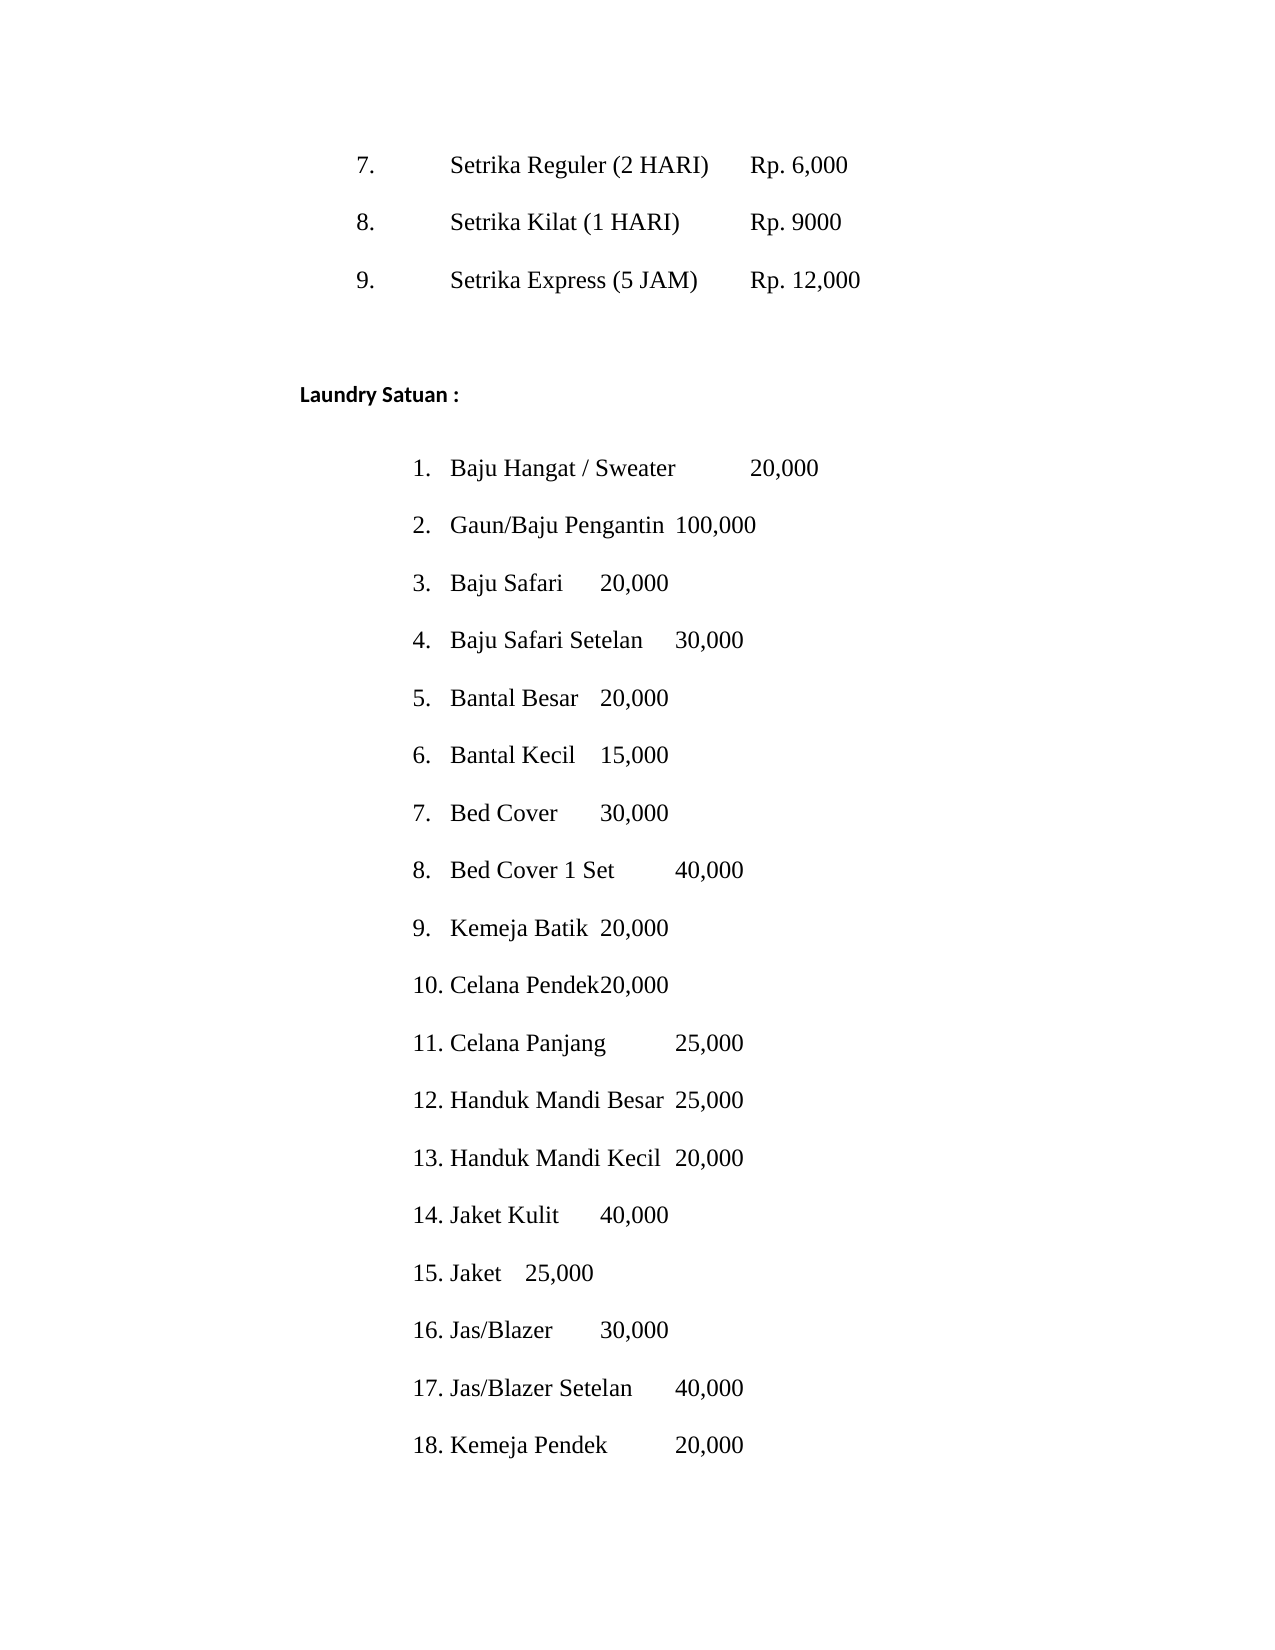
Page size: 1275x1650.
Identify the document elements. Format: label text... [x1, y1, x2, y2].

list Jas/Blazer 30,000 [412, 1315, 1125, 1344]
list Bed Cover 30,000 [412, 798, 1125, 826]
list Baju Safari Setelan 30,000 [412, 625, 1125, 654]
list Celana Pendek 20,000 [412, 970, 1125, 999]
list Setrika Kilat (1 HARI) Rp. 9000 [356, 207, 1125, 236]
list Baju Safari 20,000 [412, 568, 1125, 596]
list Bantal Kecil 15,000 [412, 740, 1125, 769]
list Handuk Mandi Kecil 20,000 [412, 1143, 1125, 1171]
list Kemeja Batik 20,000 [412, 913, 1125, 941]
list Setrika Express (5 JAM) Rp. 12,000 [356, 265, 1125, 294]
list Gaun/Baju Pengantin 100,000 [412, 510, 1125, 539]
list Kemeja Pendek 20,000 [412, 1430, 1125, 1459]
list Setrika Reguler (2 HARI) Rp. 6,000 [356, 150, 1125, 179]
list Jas/Blazer Setelan 40,000 [412, 1373, 1125, 1401]
list Baju Hangat / Sweater 20,000 [412, 453, 1125, 481]
list Handuk Mandi Besar 25,000 [412, 1085, 1125, 1114]
list Jaket Kulit 40,000 [412, 1200, 1125, 1229]
list Jaket 25,000 [412, 1258, 1125, 1286]
list Bed Cover 1 Set 40,000 [412, 855, 1125, 884]
text Laundry Satuan : [150, 380, 1125, 408]
list Celana Panjang 25,000 [412, 1028, 1125, 1056]
list Bantal Besar 20,000 [412, 683, 1125, 711]
